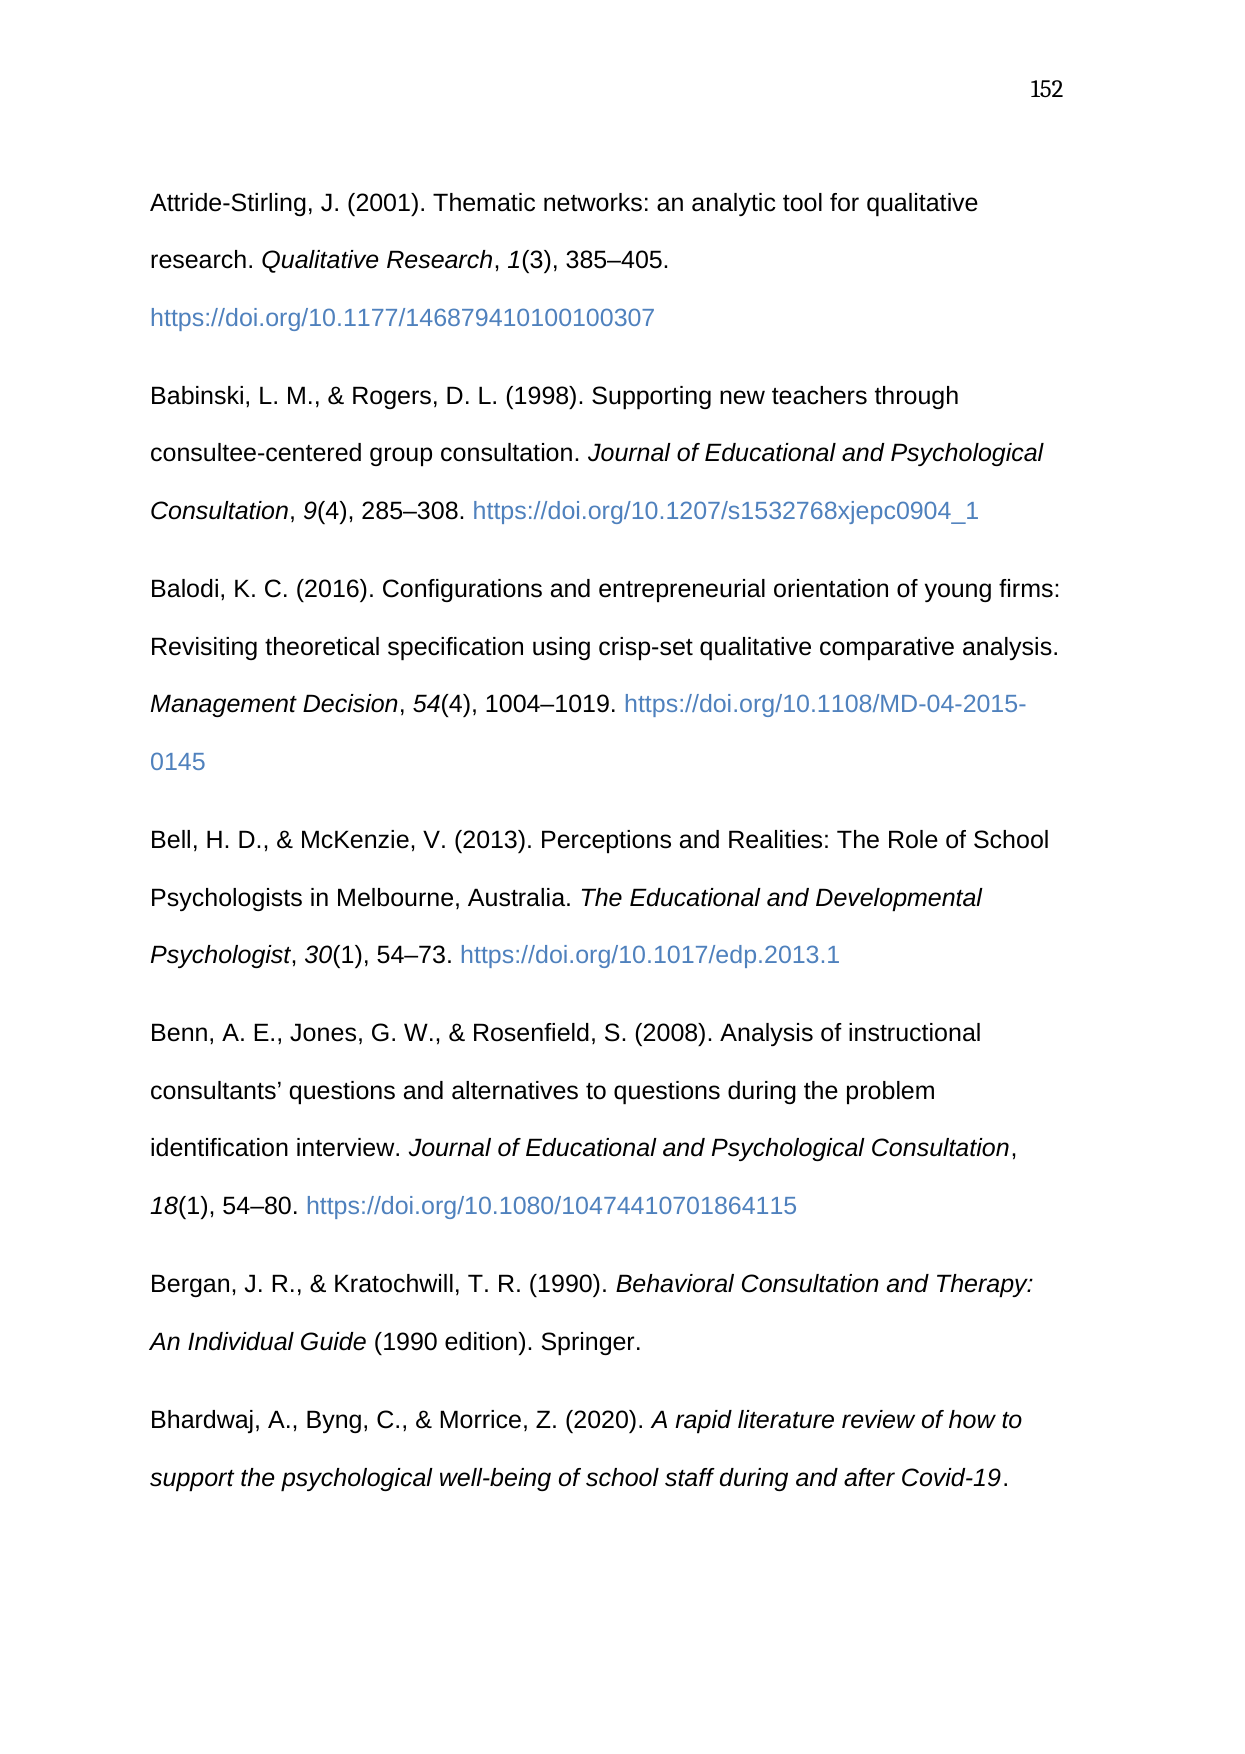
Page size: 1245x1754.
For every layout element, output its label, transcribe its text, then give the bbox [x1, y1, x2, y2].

text Bell, H. D., & McKenzie, V. (2013). Perceptions and Realities: The Role of School Psychologists in Melbourne, Australia. The Educational and Developmental Psychologist, 30(1), 54–73. https://doi.org/10.1017/edp.2013.1 [150, 825, 1063, 969]
text Bhardwaj, A., Byng, C., & Morrice, Z. (2020). A rapid literature review of how to support the psychological well-being of school staff during and after Covid-19. [150, 1405, 1063, 1491]
text Balodi, K. C. (2016). Configurations and entrepreneurial orientation of young firms: Revisiting theoretical specification using crisp-set qualitative comparative analysis. Management Decision, 54(4), 1004–1019. https://doi.org/10.1108/MD-04-2015-0145 [150, 574, 1063, 775]
text Bergan, J. R., & Kratochwill, T. R. (1990). Behavioral Consultation and Therapy: An Individual Guide (1990 edition). Springer. [150, 1269, 1063, 1355]
text Attride-Stirling, J. (2001). Thematic networks: an analytic tool for qualitative research. Qualitative Research, 1(3), 385–405. https://doi.org/10.1177/146879410100100307 [150, 187, 1063, 331]
text Benn, A. E., Jones, G. W., & Rosenfield, S. (2008). Analysis of instructional consultants’ questions and alternatives to questions during the problem identification interview. Journal of Educational and Psychological Consultation, 18(1), 54–80. https://doi.org/10.1080/10474410701864115 [150, 1018, 1063, 1219]
text Babinski, L. M., & Rogers, D. L. (1998). Supporting new teachers through consultee-centered group consultation. Journal of Educational and Psychological Consultation, 9(4), 285–308. https://doi.org/10.1207/s1532768xjepc0904_1 [150, 381, 1063, 524]
